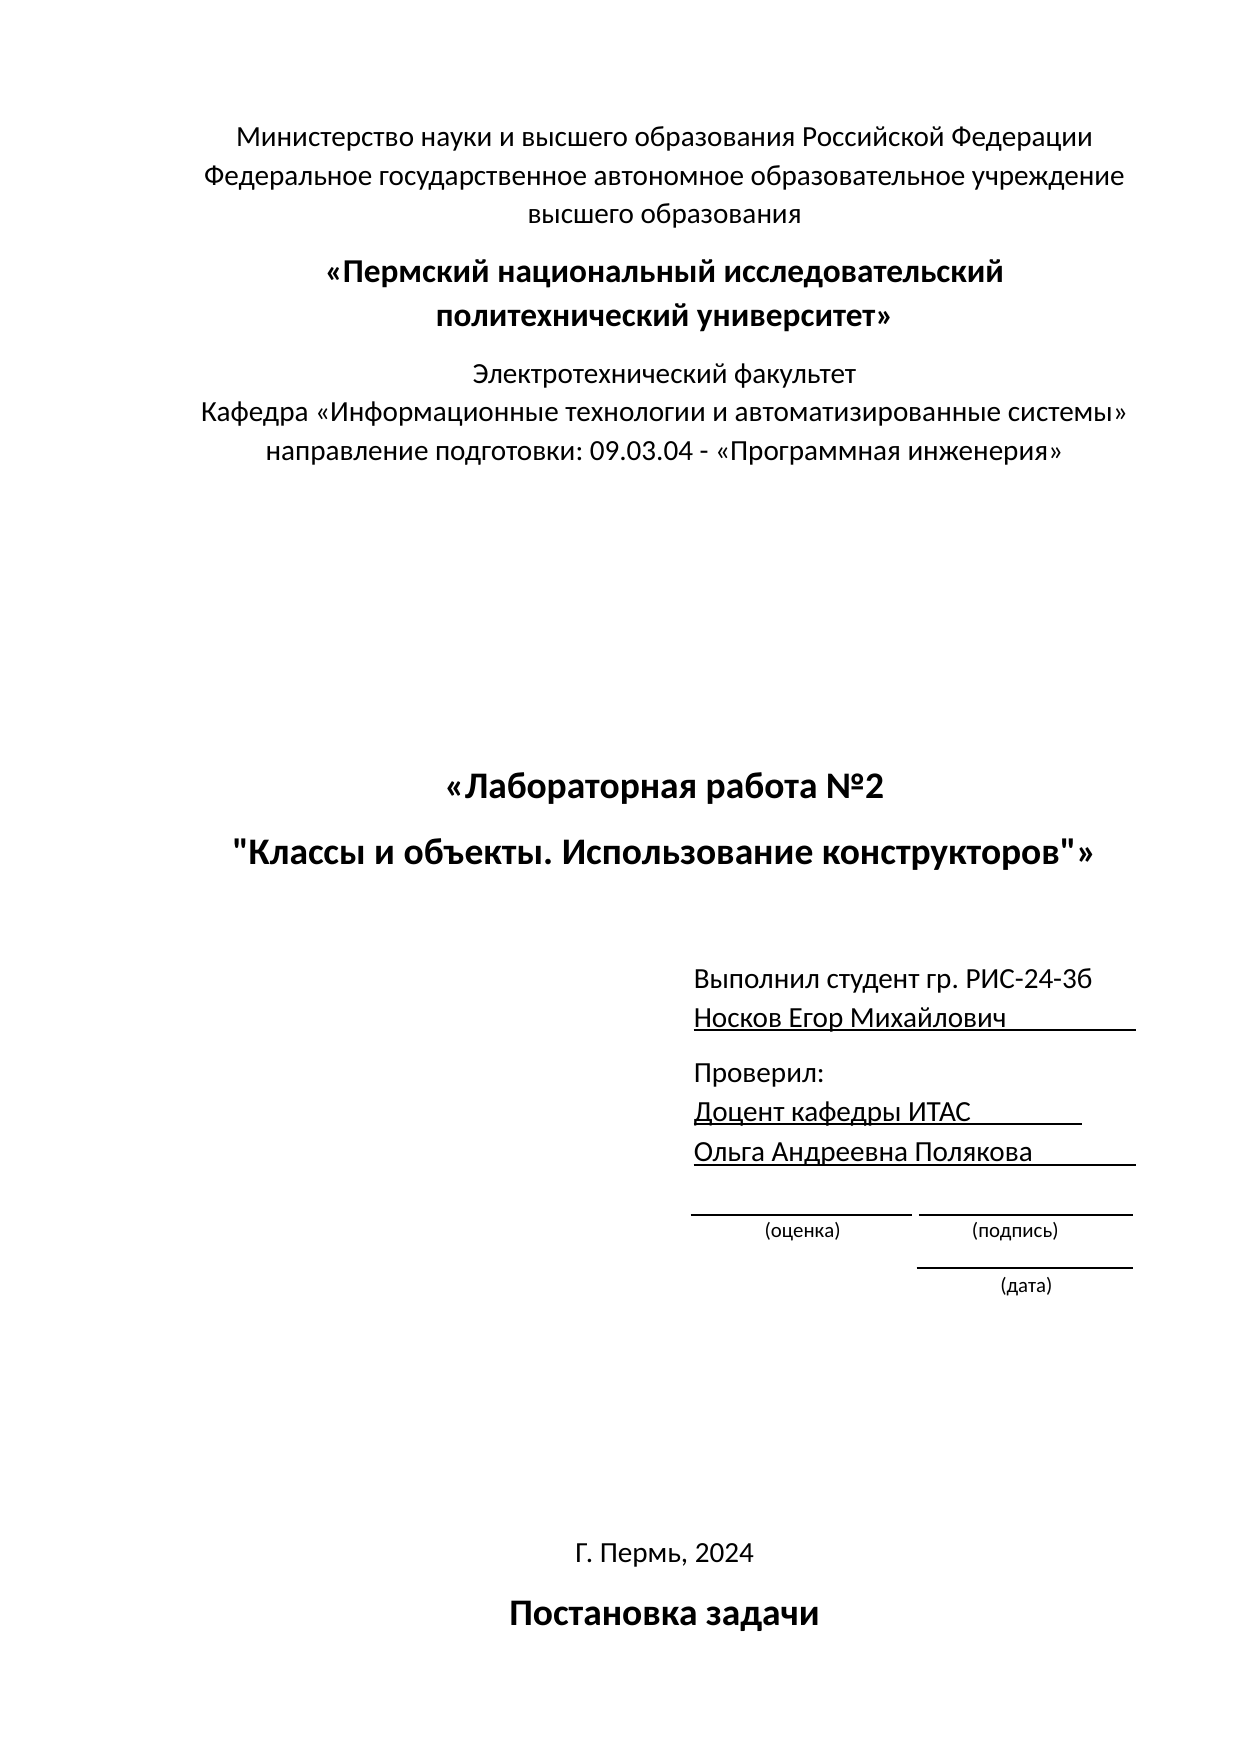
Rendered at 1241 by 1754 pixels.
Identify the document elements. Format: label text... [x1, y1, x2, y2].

text Постановка задачи [177, 1589, 1152, 1635]
table_header [679, 1189, 1190, 1217]
text Г. Пермь, 2024 [177, 1534, 1152, 1569]
text «Пермский национальный исследовательский политехнический университет» [177, 250, 1152, 335]
table_cell [679, 1242, 1153, 1272]
text Министерство науки и высшего образования Российской Федерации Федеральное государственное автономное образовательное учреждение высшего образования [177, 118, 1152, 231]
table_cell (дата) [679, 1273, 1153, 1302]
text Электротехнический факультет Кафедра «Информационные технологии и автоматизированные системы» направление подготовки: 09.03.04 - «Программная инженерия» [177, 355, 1152, 467]
text «Лабораторная работа №2 [177, 762, 1152, 808]
text Выполнил студент гр. РИС-24-3б Носков Егор Михайлович [693, 961, 1152, 1035]
table_cell (оценка) (подпись) [679, 1217, 1190, 1242]
text "Классы и объекты. Использование конструкторов"» [177, 828, 1152, 874]
text Проверил: Доцент кафедры ИТАС Ольга Андреевна Полякова [693, 1054, 1152, 1169]
